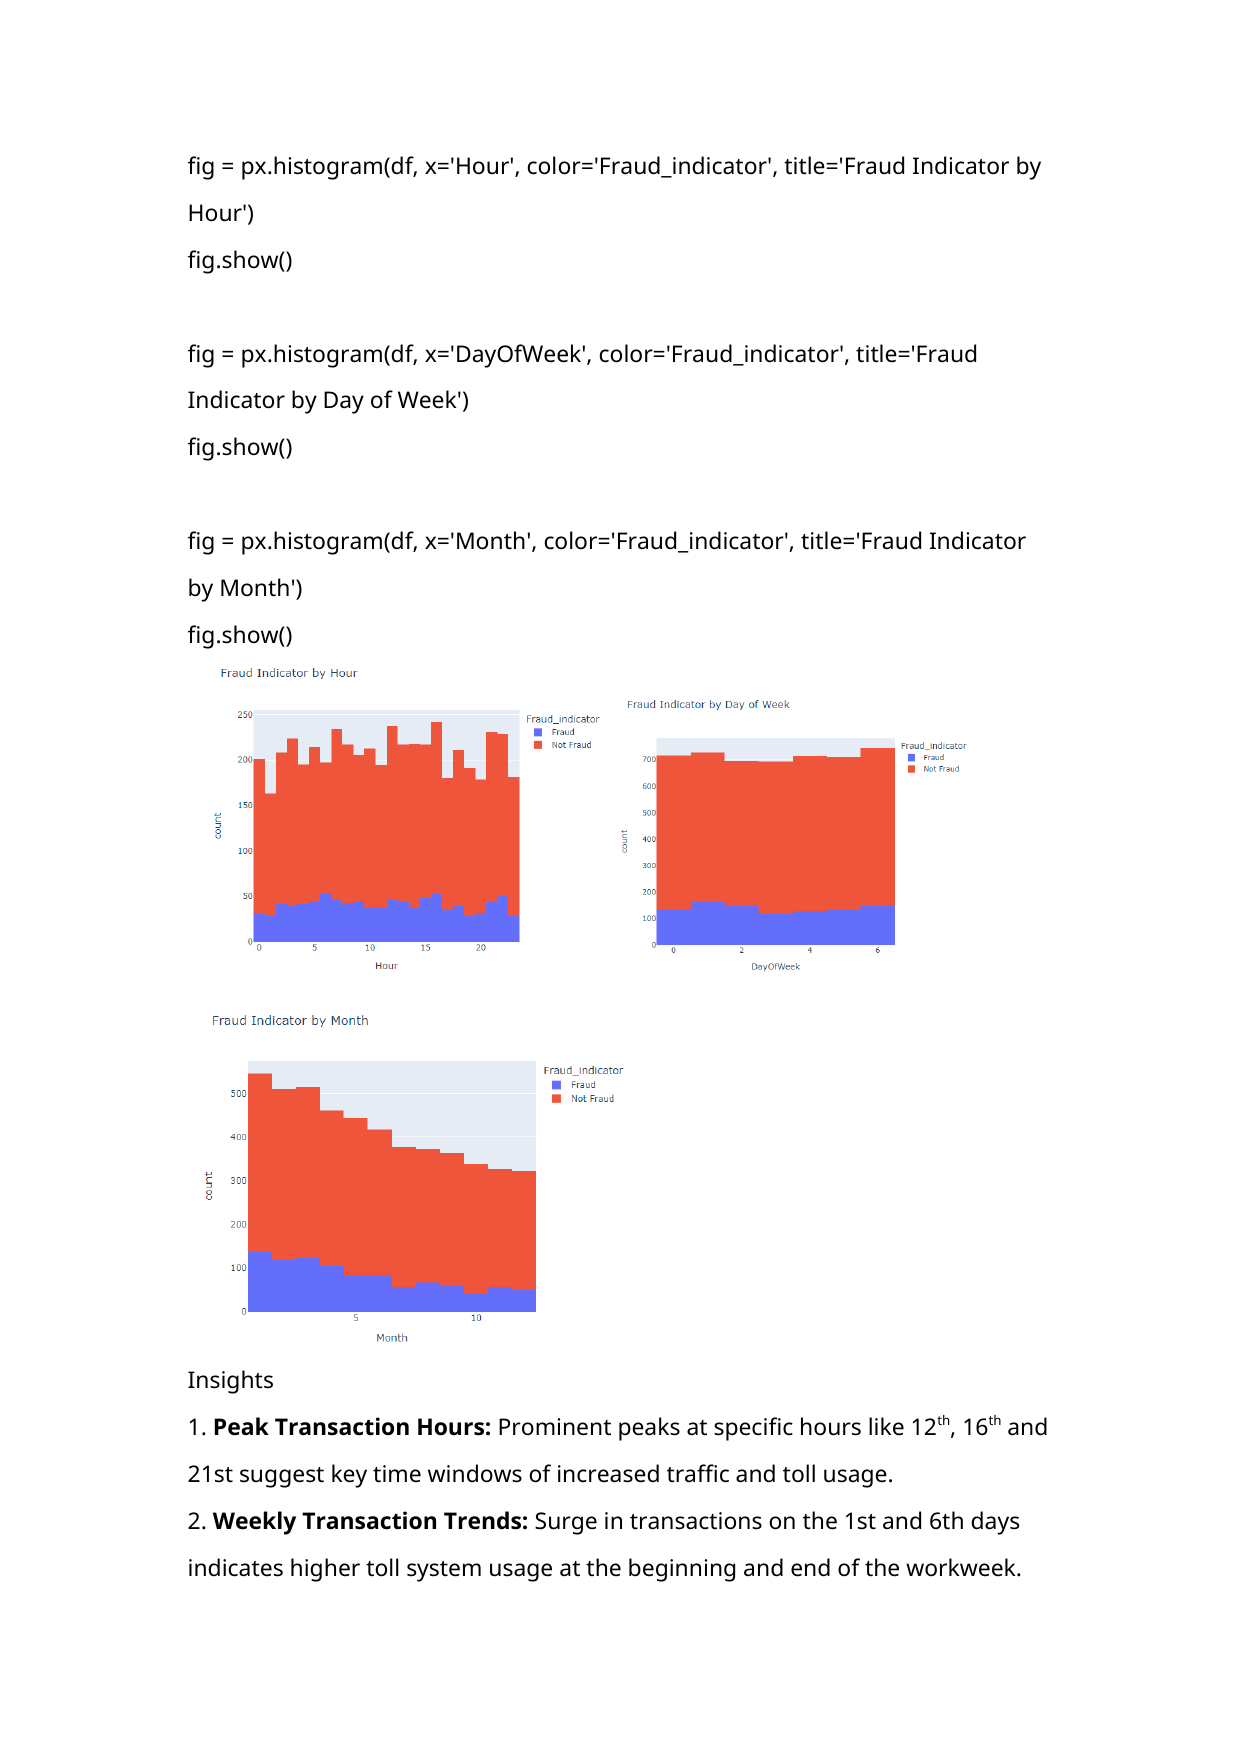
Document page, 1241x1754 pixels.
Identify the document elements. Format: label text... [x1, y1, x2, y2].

text fig.show() [187, 244, 1053, 275]
list Peak Transaction Hours: Prominent peaks at specific hours like 12th, 16th and 21st suggest key time windows of increased traffic and toll usage. [187, 1411, 1053, 1489]
text fig = px.histogram(df, x='DayOfWeek', color='Fraud_indicator', title='Fraud Indicator by Day of Week') [187, 337, 1053, 416]
picture [187, 665, 978, 979]
text Insights [187, 1364, 1053, 1396]
text fig.show() [187, 431, 1053, 462]
picture [187, 991, 642, 1352]
list Weekly Transaction Trends: Surge in transactions on the 1st and 6th days indicates higher toll system usage at the beginning and end of the workweek. [187, 1505, 1053, 1583]
text fig.show() [187, 619, 1053, 650]
text fig = px.histogram(df, x='Hour', color='Fraud_indicator', title='Fraud Indicator by Hour') [187, 150, 1053, 228]
text fig = px.histogram(df, x='Month', color='Fraud_indicator', title='Fraud Indicator by Month') [187, 525, 1053, 603]
